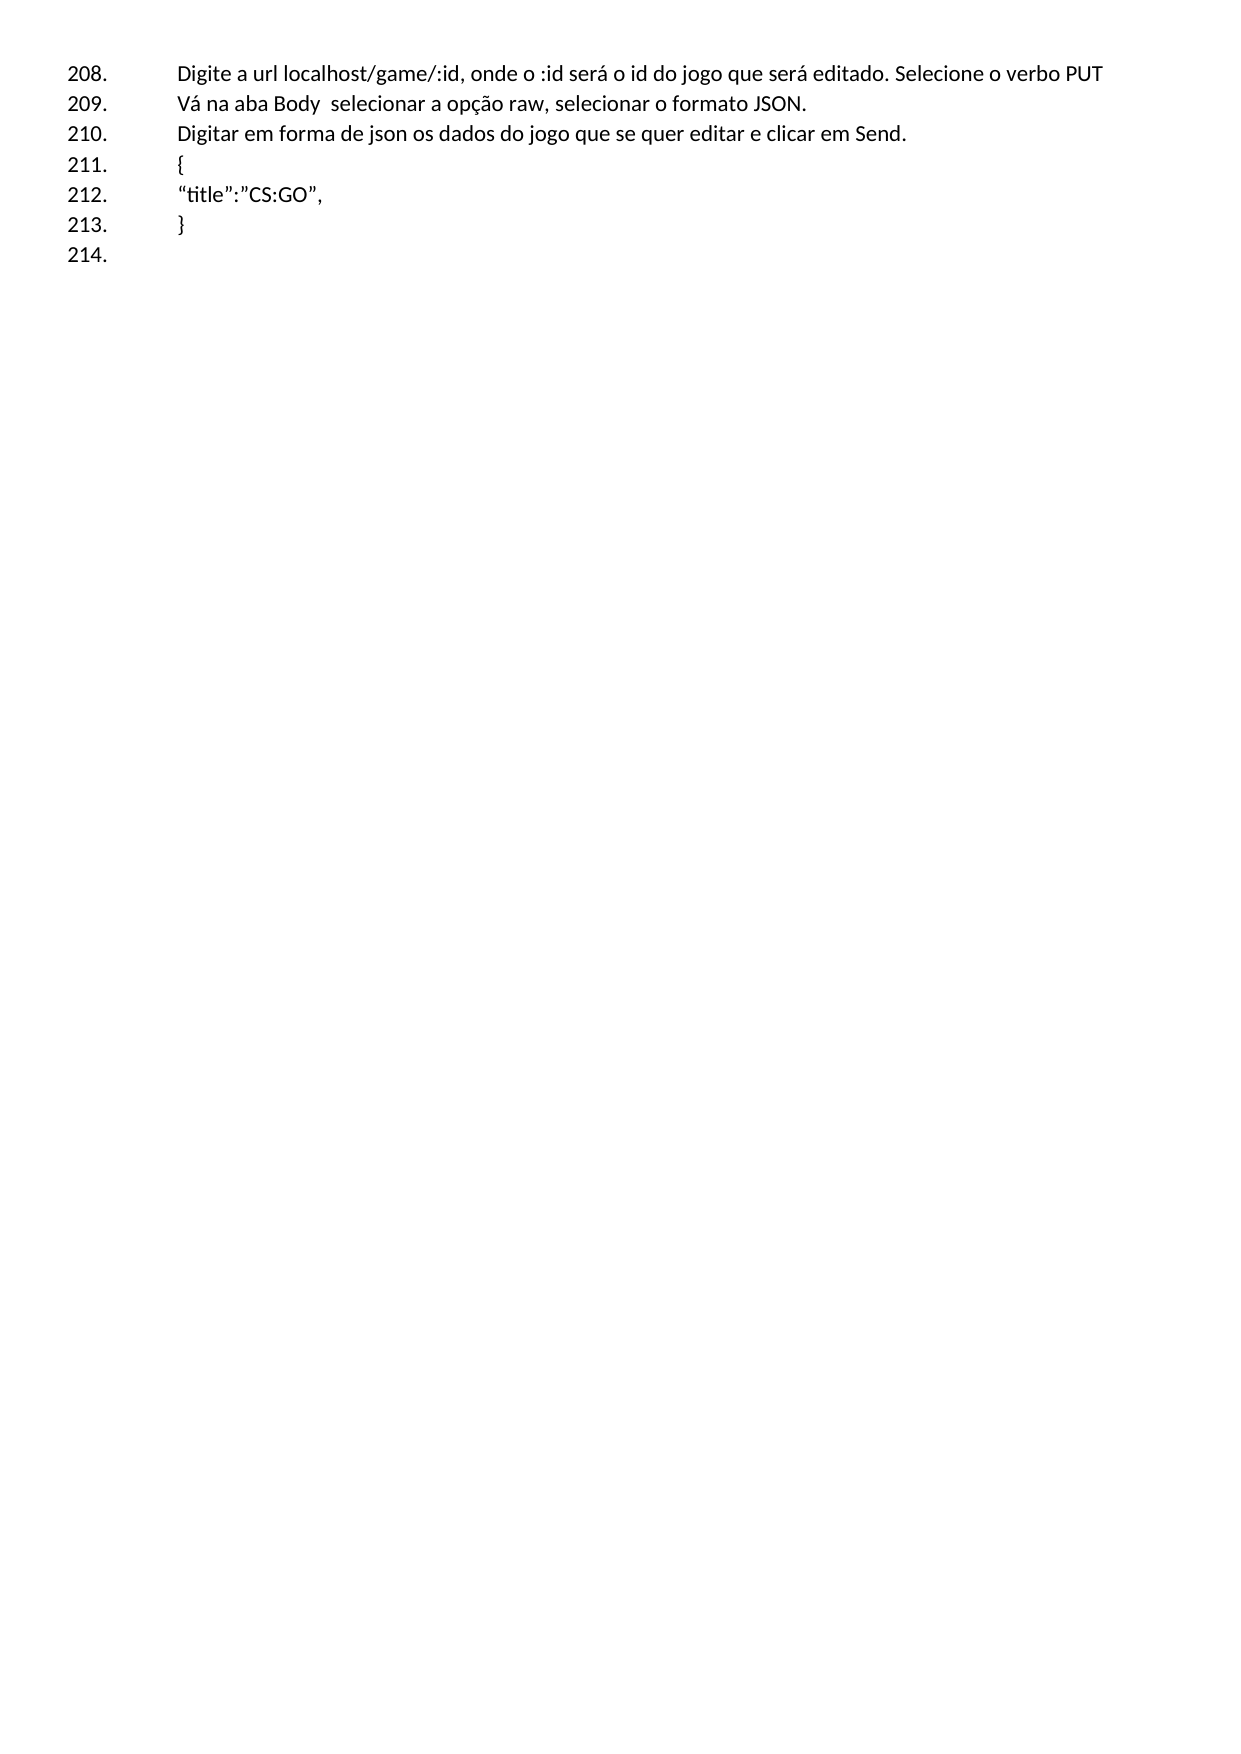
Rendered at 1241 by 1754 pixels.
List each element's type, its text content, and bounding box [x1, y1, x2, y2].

list “title”:”CS:GO”, [67, 180, 1211, 208]
list } [67, 210, 1211, 238]
list Vá na aba Body selecionar a opção raw, selecionar o formato JSON. [67, 89, 1211, 117]
list { [67, 150, 1211, 178]
list Digitar em forma de json os dados do jogo que se quer editar e clicar em Send. [67, 119, 1211, 147]
list Digite a url localhost/game/:id, onde o :id será o id do jogo que será editado. Selecione o verbo PUT [67, 59, 1211, 87]
